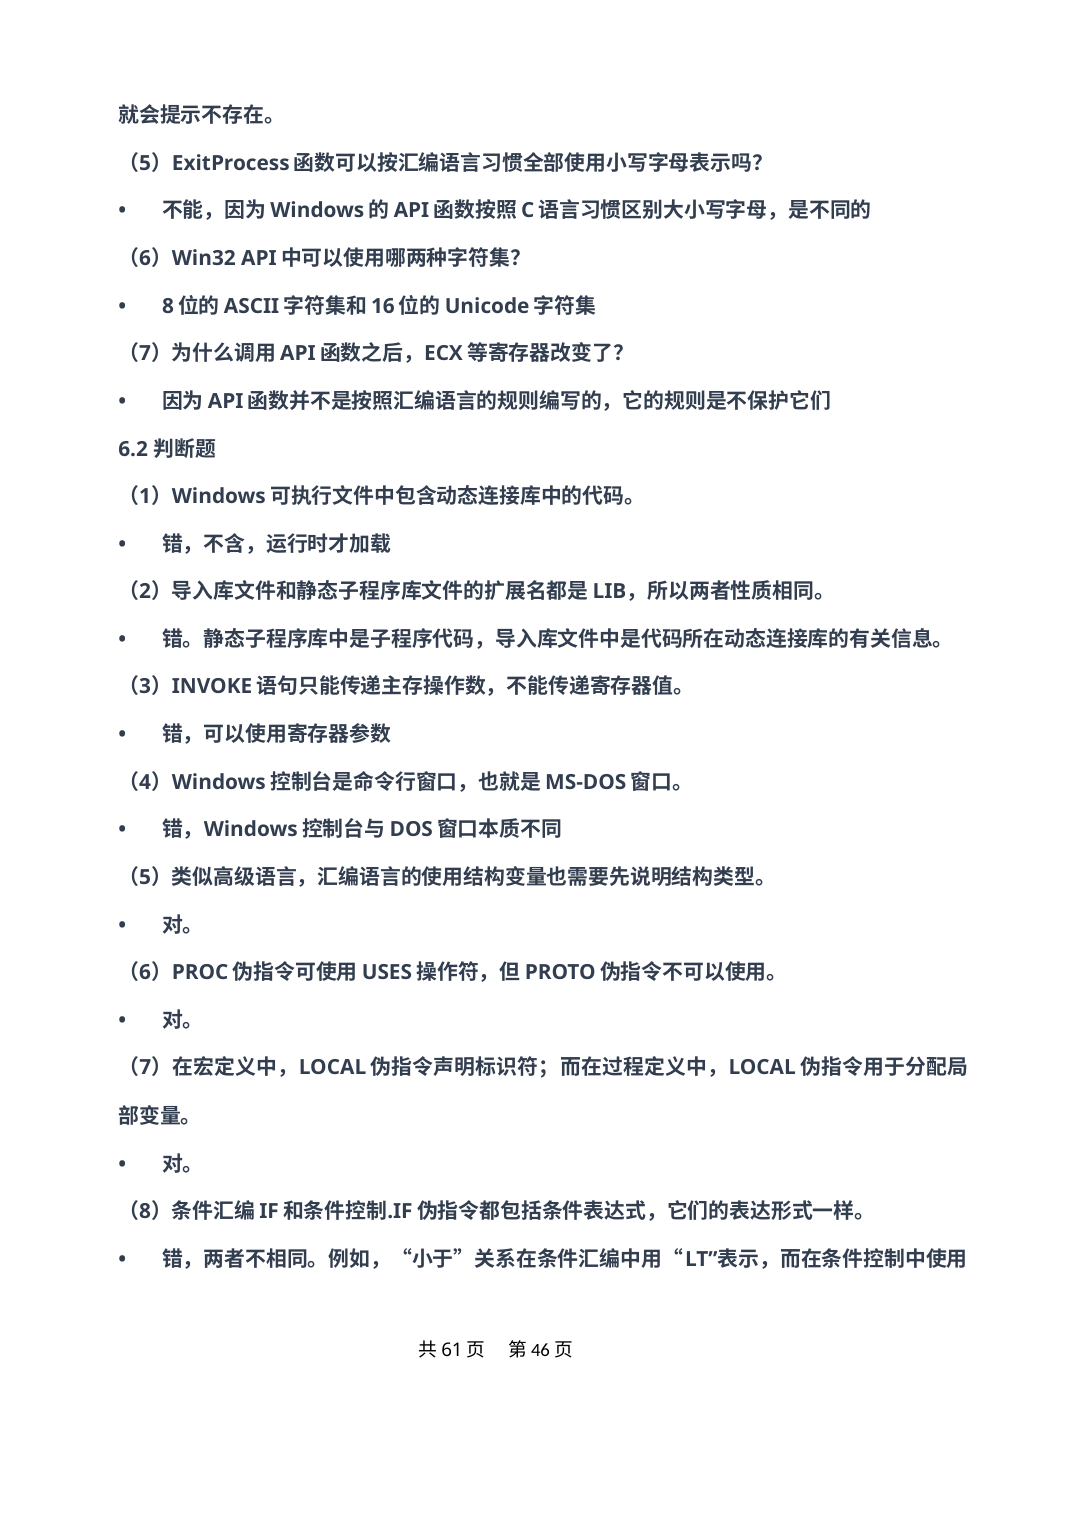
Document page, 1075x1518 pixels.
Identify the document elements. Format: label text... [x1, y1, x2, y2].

text • 对。 [118, 1146, 968, 1178]
text 6.2 判断题 [118, 431, 968, 463]
text • 因为API函数并不是按照汇编语言的规则编写的，它的规则是不保护它们 [118, 383, 968, 416]
text （6）Win32 API中可以使用哪两种字符集？ [118, 240, 968, 273]
text • 错，Windows控制台与DOS窗口本质不同 [118, 812, 968, 844]
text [118, 1241, 968, 1274]
text （5）ExitProcess函数可以按汇编语言习惯全部使用小写字母表示吗？ [118, 145, 968, 178]
text （3）INVOKE语句只能传递主存操作数，不能传递寄存器值。 [118, 669, 968, 701]
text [118, 97, 968, 130]
text （6）PROC伪指令可使用USES操作符，但PROTO伪指令不可以使用。 [118, 954, 968, 987]
text （1）Windows可执行文件中包含动态连接库中的代码。 [118, 478, 968, 511]
text （8）条件汇编IF和条件控制.IF伪指令都包括条件表达式，它们的表达形式一样。 [118, 1193, 968, 1226]
text （2）导入库文件和静态子程序库文件的扩展名都是LIB，所以两者性质相同。 [118, 573, 968, 606]
text • 8位的ASCII字符集和16位的Unicode字符集 [118, 288, 968, 320]
text （5）类似高级语言，汇编语言的使用结构变量也需要先说明结构类型。 [118, 859, 968, 892]
text • 对。 [118, 1002, 968, 1034]
text （4）Windows控制台是命令行窗口，也就是MS-DOS窗口。 [118, 764, 968, 796]
text （7）为什么调用API函数之后，ECX等寄存器改变了？ [118, 336, 968, 368]
text • 错，可以使用寄存器参数 [118, 716, 968, 749]
text • 错。静态子程序库中是子程序代码，导入库文件中是代码所在动态连接库的有关信息。 [118, 621, 968, 654]
text （7）在宏定义中，LOCAL伪指令声明标识符；而在过程定义中，LOCAL伪指令用于分配局部变量。 [118, 1049, 968, 1131]
text • 对。 [118, 907, 968, 939]
text • 错，不含，运行时才加载 [118, 526, 968, 558]
text • 不能，因为Windows的API函数按照C语言习惯区别大小写字母，是不同的 [118, 193, 968, 225]
